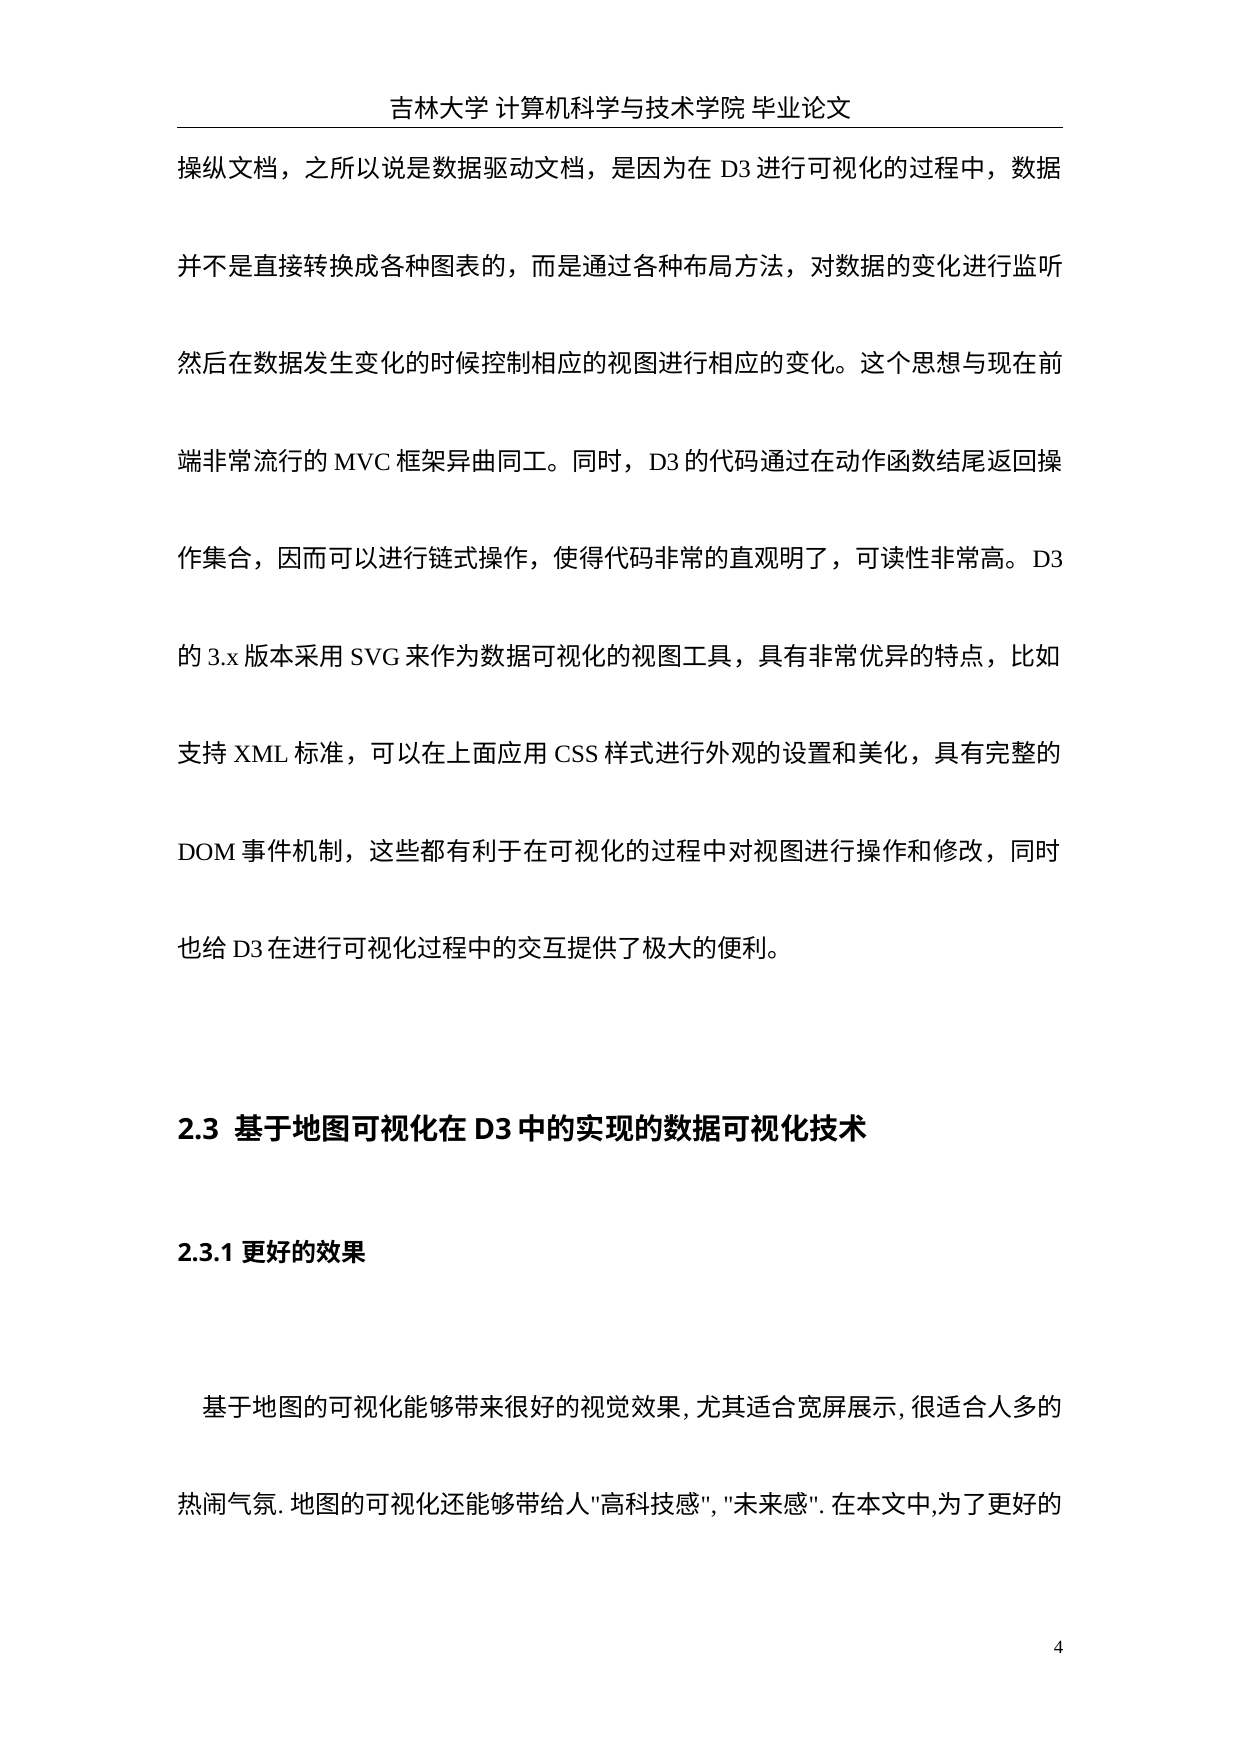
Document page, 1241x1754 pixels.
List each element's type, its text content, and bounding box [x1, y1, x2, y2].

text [177, 1373, 1063, 1536]
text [177, 134, 1063, 979]
text 2.3.1 更好的效果 [177, 1218, 1063, 1283]
text 2.3 基于地图可视化在D3中的实现的数据可视化技术 [177, 1094, 1063, 1159]
